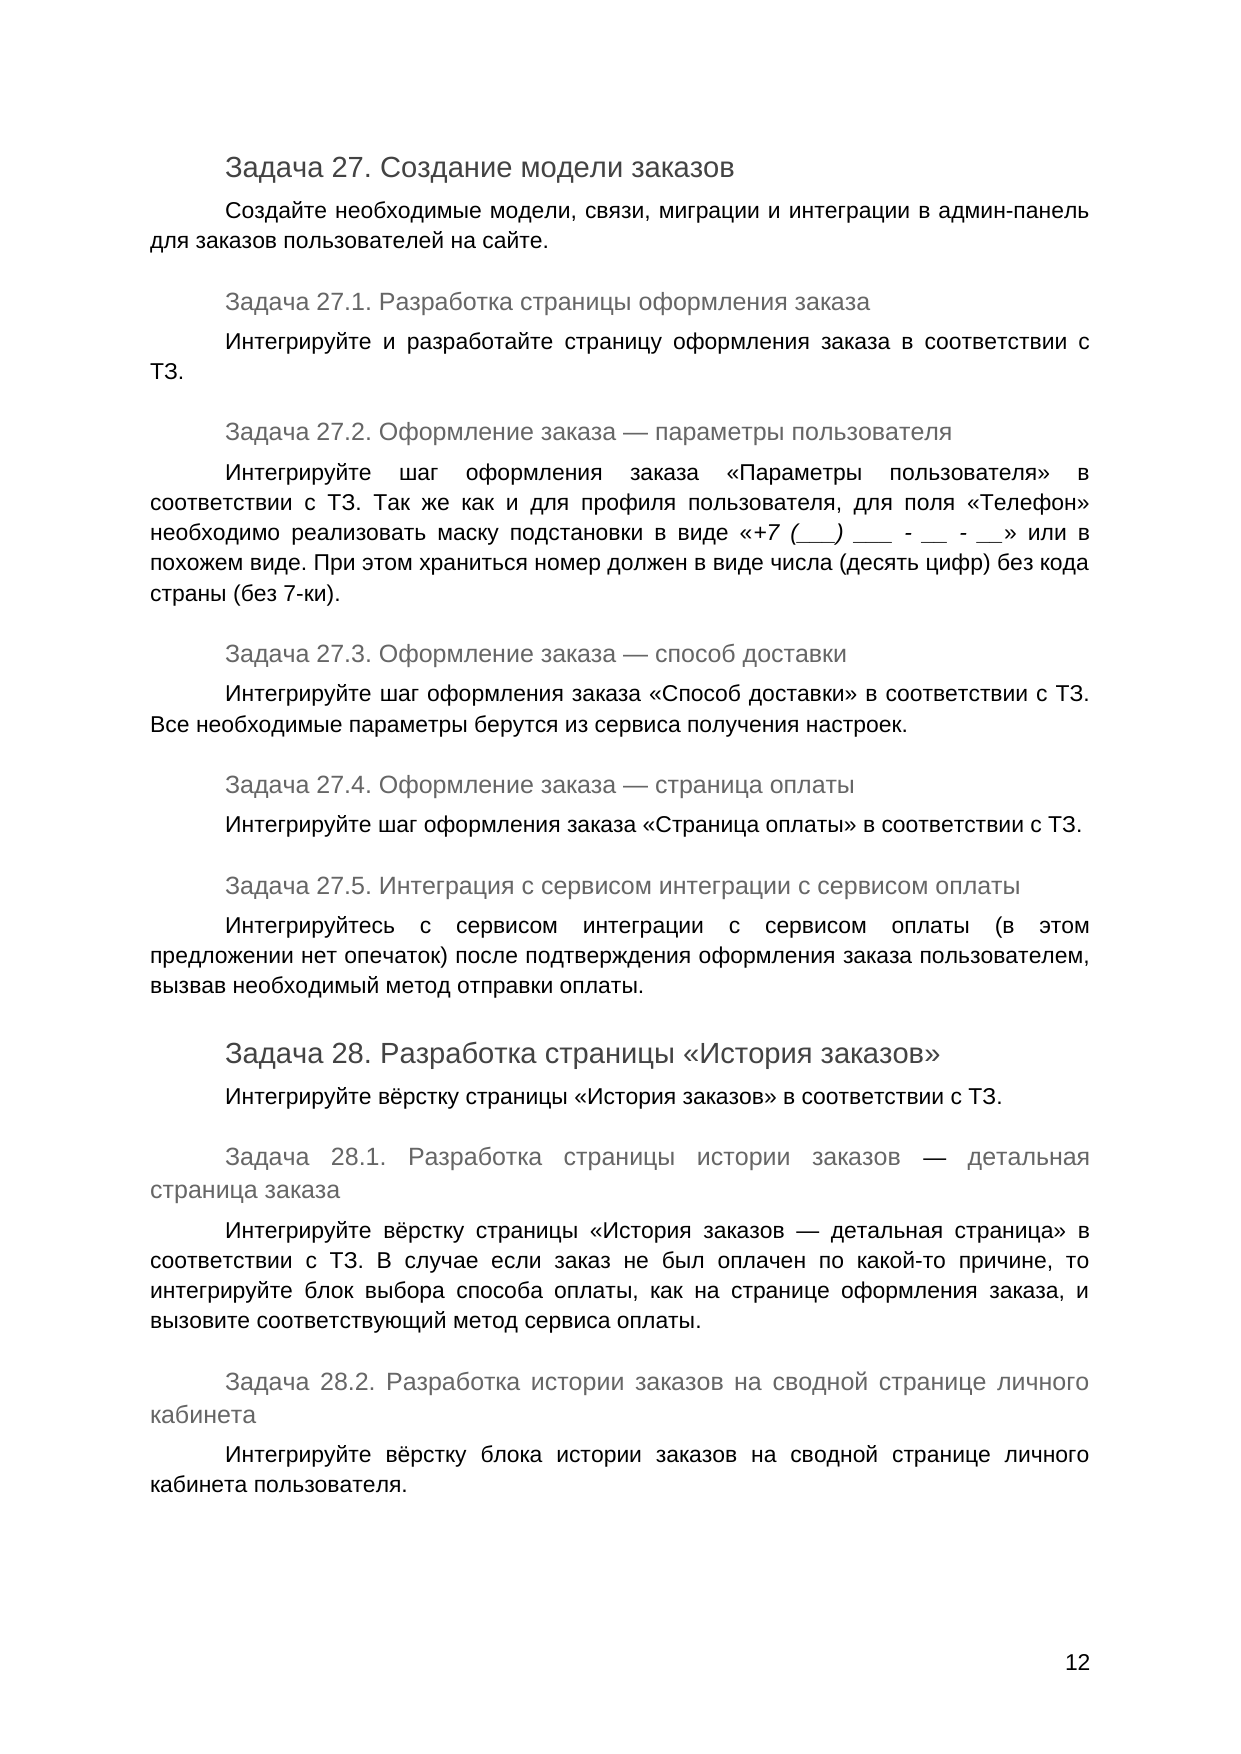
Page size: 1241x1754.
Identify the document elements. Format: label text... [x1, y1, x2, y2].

subtitle Задача 28.1. Разработка страницы истории заказов ― детальная страница заказа [150, 1142, 1090, 1204]
text Интегрируйте шаг оформления заказа «Параметры пользователя» в соответствии с ТЗ. Так же как и для профиля пользователя, для поля «Телефон» необходимо реализовать маску подстановки в виде «+7 (___) ___ - __ - __» или в похожем виде. При этом храниться номер должен в виде числа (десять цифр) без кода страны (без 7-ки). [150, 459, 1090, 606]
text Создайте необходимые модели, связи, миграции и интеграции в админ-панель для заказов пользователей на сайте. [150, 197, 1090, 253]
text Интегрируйте шаг оформления заказа «Способ доставки» в соответствии с ТЗ. Все необходимые параметры берутся из сервиса получения настроек. [150, 680, 1090, 737]
text Интегрируйте шаг оформления заказа «Страница оплаты» в соответствии с ТЗ. [150, 811, 1090, 838]
text Интегрируйте вёрстку страницы «История заказов ― детальная страница» в соответствии с ТЗ. В случае если заказ не был оплачен по какой-то причине, то интегрируйте блок выбора способа оплаты, как на странице оформления заказа, и вызовите соответствующий метод сервиса оплаты. [150, 1217, 1090, 1333]
subtitle Задача 27.5. Интеграция с сервисом интеграции с сервисом оплаты [150, 871, 1090, 899]
subtitle Задача 27.1. Разработка страницы оформления заказа [150, 286, 1090, 315]
subtitle Задача 27. Создание модели заказов [150, 150, 1090, 183]
subtitle Задача 28.2. Разработка истории заказов на сводной странице личного кабинета [150, 1367, 1090, 1428]
text Интегрируйте вёрстку страницы «История заказов» в соответствии с ТЗ. [150, 1083, 1090, 1109]
text Интегрируйте и разработайте страницу оформления заказа в соответствии с ТЗ. [150, 328, 1090, 384]
subtitle Задача 27.2. Оформление заказа — параметры пользователя [150, 417, 1090, 446]
subtitle Задача 27.4. Оформление заказа — страница оплаты [150, 770, 1090, 799]
text Интегрируйте вёрстку блока истории заказов на сводной странице личного кабинета пользователя. [150, 1441, 1090, 1497]
text Интегрируйтесь с сервисом интеграции с сервисом оплаты (в этом предложении нет опечаток) после подтверждения оформления заказа пользователем, вызвав необходимый метод отправки оплаты. [150, 912, 1090, 999]
subtitle Задача 27.3. Оформление заказа — способ доставки [150, 639, 1090, 668]
subtitle Задача 28. Разработка страницы «История заказов» [150, 1036, 1090, 1069]
